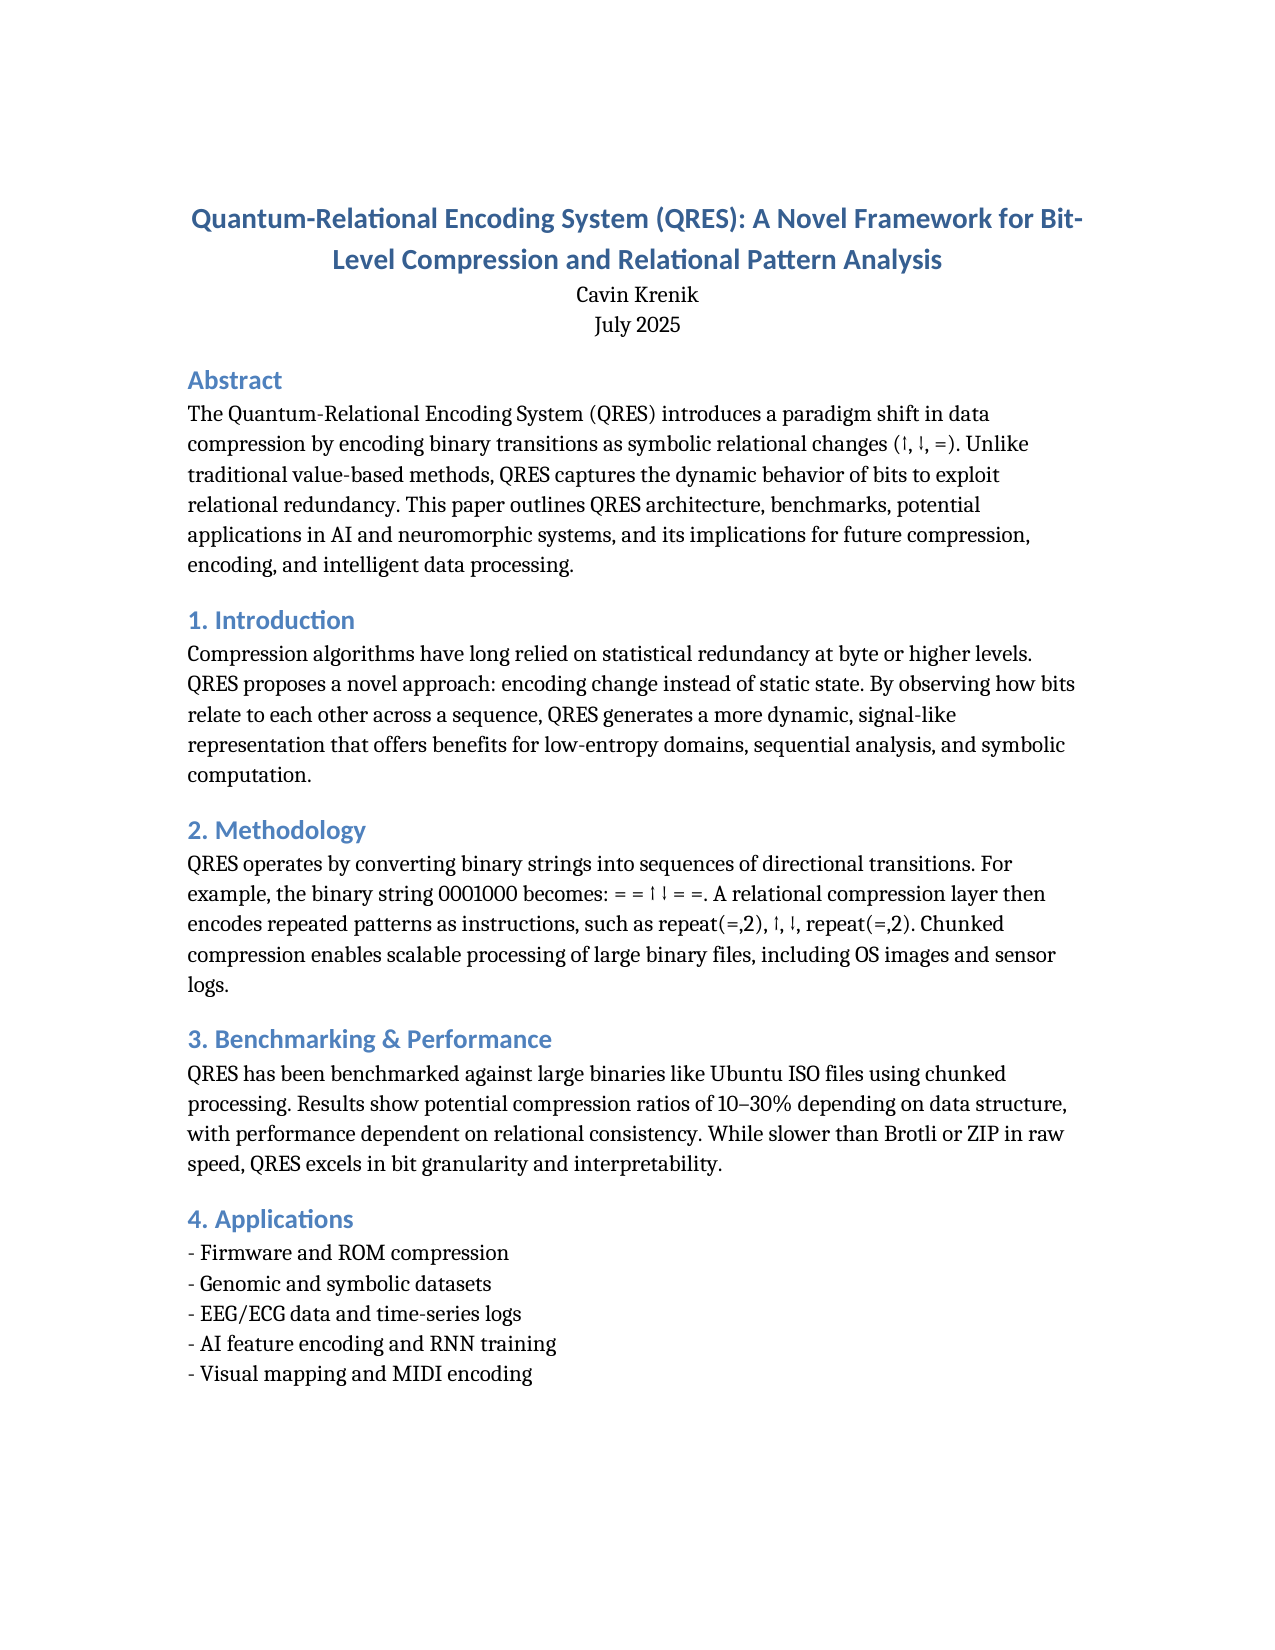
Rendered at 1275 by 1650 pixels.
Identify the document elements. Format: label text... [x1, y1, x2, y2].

subtitle 2. Methodology [187, 813, 1087, 846]
text Cavin Krenik July 2025 [187, 282, 1087, 338]
text - Firmware and ROM compression - Genomic and symbolic datasets - EEG/ECG data and time-series logs - AI feature encoding and RNN training - Visual mapping and MIDI encoding [187, 1240, 1087, 1387]
subtitle 4. Applications [187, 1202, 1087, 1235]
text The Quantum-Relational Encoding System (QRES) introduces a paradigm shift in data compression by encoding binary transitions as symbolic relational changes (↑, ↓, =). Unlike traditional value-based methods, QRES captures the dynamic behavior of bits to exploit relational redundancy. This paper outlines QRES architecture, benchmarks, potential applications in AI and neuromorphic systems, and its implications for future compression, encoding, and intelligent data processing. [187, 401, 1087, 578]
text Compression algorithms have long relied on statistical redundancy at byte or higher levels. QRES proposes a novel approach: encoding change instead of static state. By observing how bits relate to each other across a sequence, QRES generates a more dynamic, signal-like representation that offers benefits for low-entropy domains, sequential analysis, and symbolic computation. [187, 641, 1087, 788]
subtitle 1. Introduction [187, 603, 1087, 636]
subtitle 3. Benchmarking & Performance [187, 1023, 1087, 1056]
text QRES has been benchmarked against large binaries like Ubuntu ISO files using chunked processing. Results show potential compression ratios of 10–30% depending on data structure, with performance dependent on relational consistency. While slower than Brotli or ZIP in raw speed, QRES excels in bit granularity and interpretability. [187, 1061, 1087, 1178]
subtitle Abstract [187, 363, 1087, 396]
subtitle Quantum-Relational Encoding System (QRES): A Novel Framework for Bit-Level Compression and Relational Pattern Analysis [187, 200, 1087, 277]
text QRES operates by converting binary strings into sequences of directional transitions. For example, the binary string 0001000 becomes: = = ↑ ↓ = =. A relational compression layer then encodes repeated patterns as instructions, such as repeat(=,2), ↑, ↓, repeat(=,2). Chunked compression enables scalable processing of large binary files, including OS images and sensor logs. [187, 851, 1087, 998]
